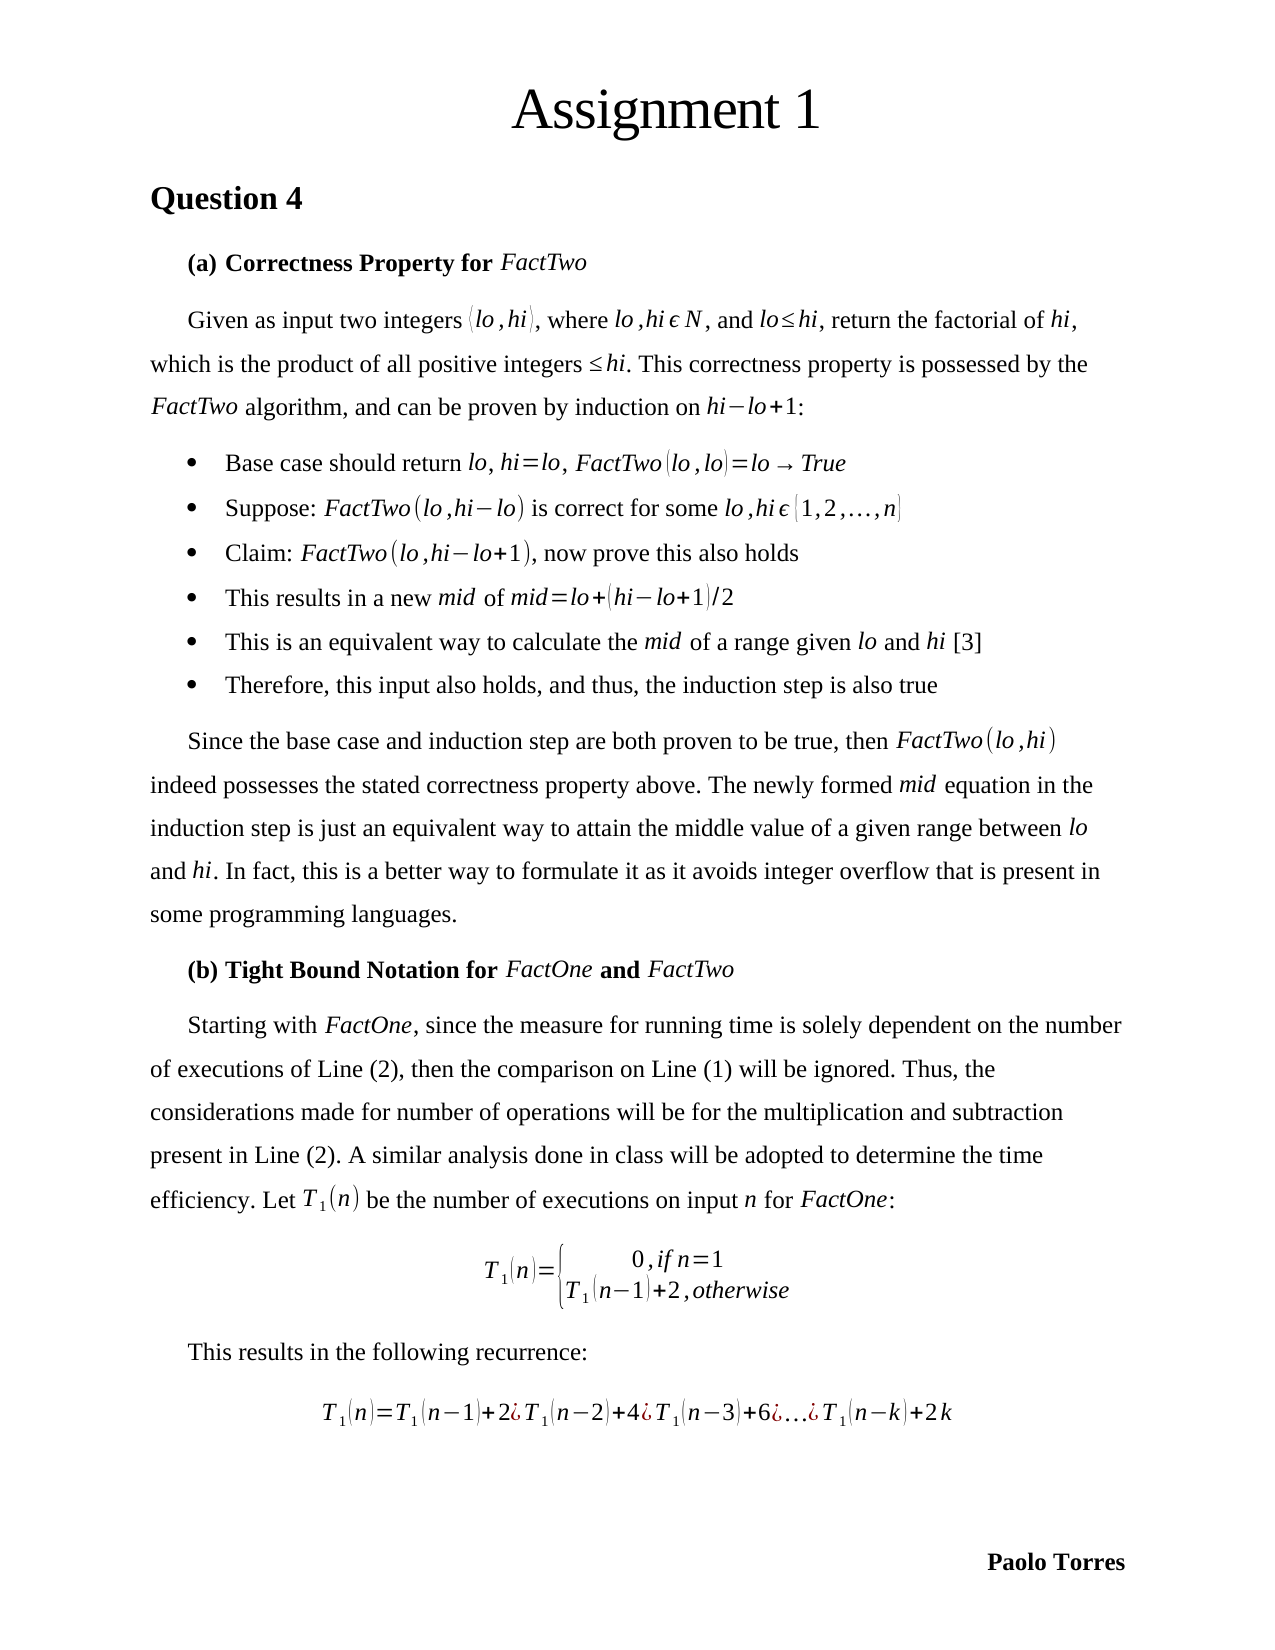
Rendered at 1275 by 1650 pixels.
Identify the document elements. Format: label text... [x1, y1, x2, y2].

subtitle Tight Bound Notation for and [187, 955, 1125, 984]
list This results in a new of [187, 582, 1125, 612]
list Therefore, this input also holds, and thus, the induction step is also true [187, 670, 1125, 699]
text Since the base case and induction step are both proven to be true, then indeed possesses the stated correctness property above. The newly formed equation in the induction step is just an equivalent way to attain the middle value of a given range between and . In fact, this is a better way to formulate it as it avoids integer overflow that is present in some programming languages. [150, 726, 1125, 928]
list This is an equivalent way to calculate the of a range given and [187, 627, 1125, 656]
text Given as input two integers , where , and , return the factorial of , which is the product of all positive integers . This correctness property is possessed by the algorithm, and can be proven by induction on : [150, 304, 1125, 421]
text This results in the following recurrence: [150, 1337, 1125, 1366]
list Suppose: is correct for some [187, 492, 1125, 523]
list Base case should return , , [187, 447, 1125, 478]
list Claim: , now prove this also holds [187, 537, 1125, 567]
text Starting with , since the measure for running time is solely dependent on the number of executions of Line (2), then the comparison on Line (1) will be ignored. Thus, the considerations made for number of operations will be for the multiplication and subtraction present in Line (2). A similar analysis done in class will be adopted to determine the time efficiency. Let be the number of executions on input for : [150, 1011, 1125, 1215]
subtitle Question 4 [150, 178, 1125, 217]
subtitle Correctness Property for [187, 248, 1125, 277]
